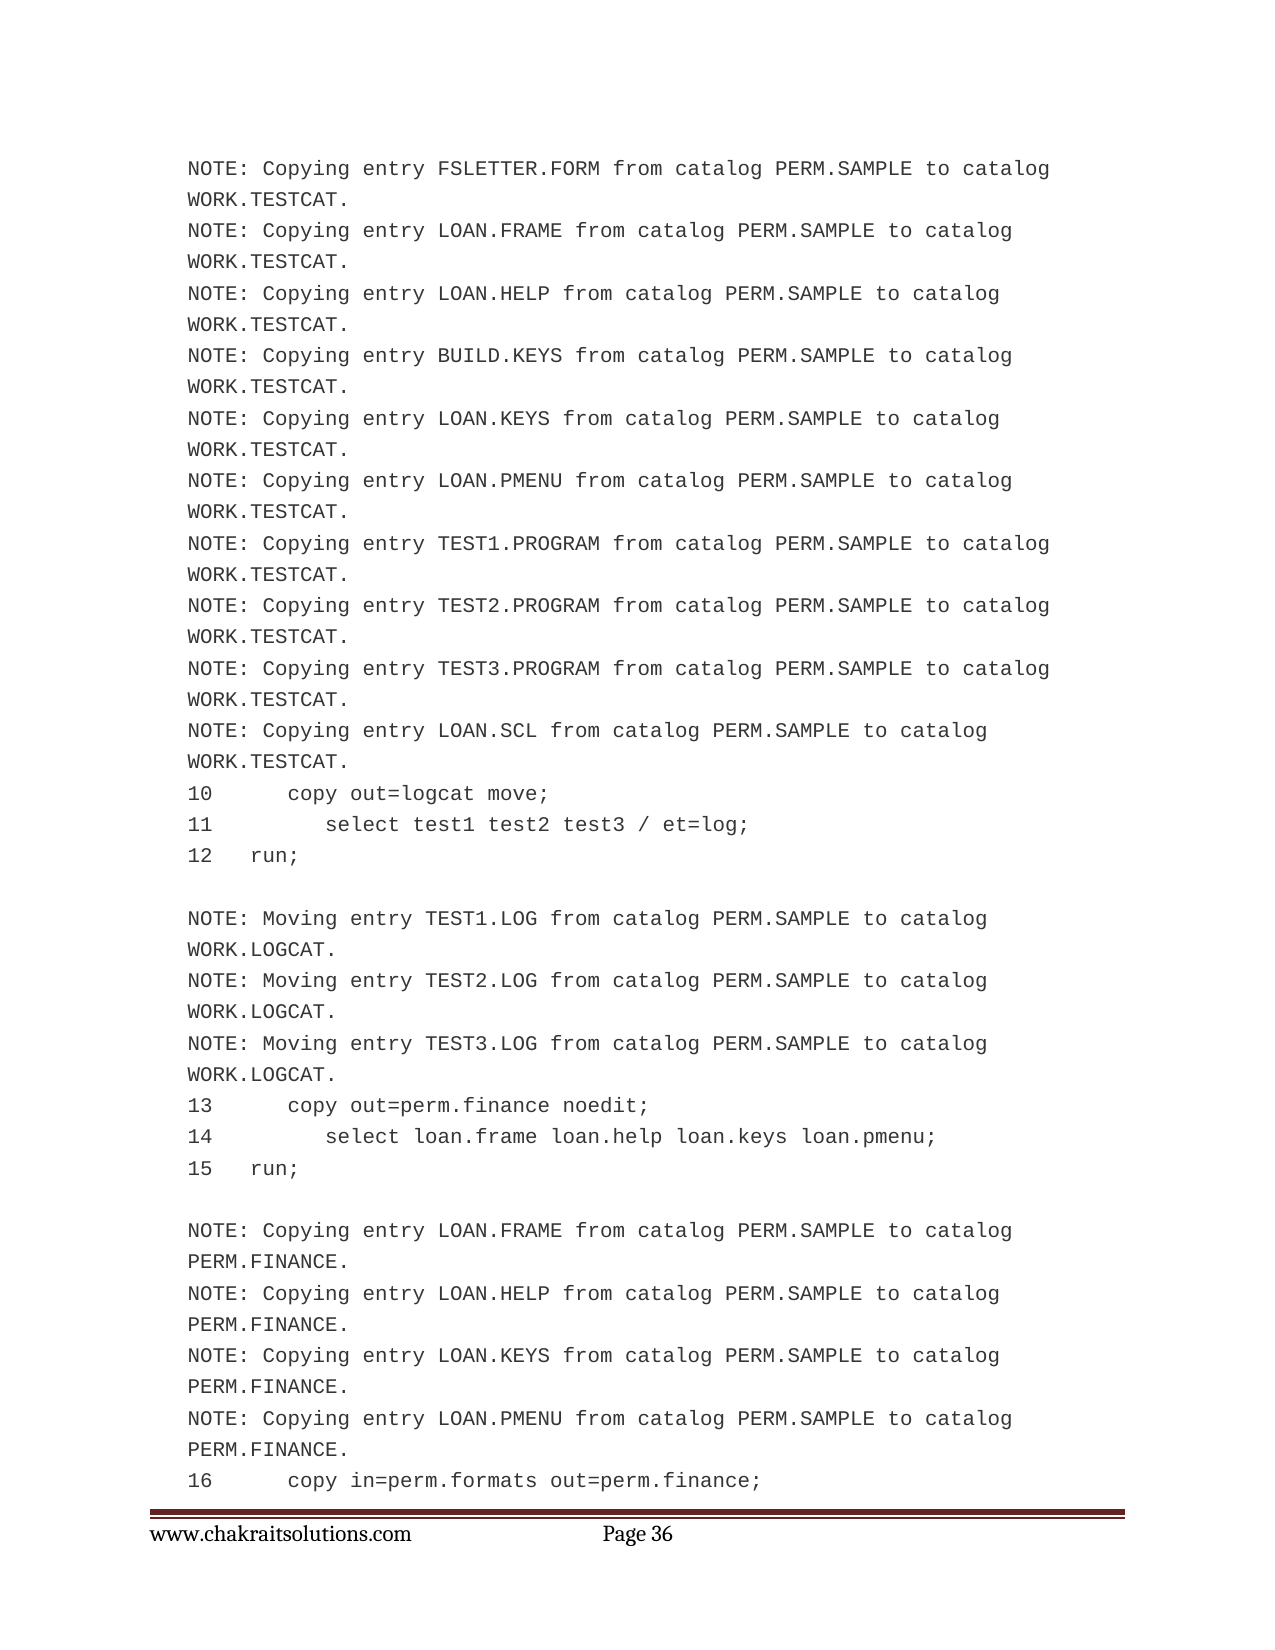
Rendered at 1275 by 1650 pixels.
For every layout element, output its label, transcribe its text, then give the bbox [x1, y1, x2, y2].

text NOTE: Moving entry TEST1.LOG from catalog PERM.SAMPLE to catalog WORK.LOGCAT. [187, 900, 1125, 962]
text 15 run; [187, 1150, 1125, 1181]
text NOTE: Moving entry TEST3.LOG from catalog PERM.SAMPLE to catalog WORK.LOGCAT. [187, 1025, 1125, 1087]
text 16 copy in=perm.formats out=perm.finance; [187, 1462, 1125, 1494]
text 10 copy out=logcat move; [187, 775, 1125, 806]
text NOTE: Copying entry TEST3.PROGRAM from catalog PERM.SAMPLE to catalog WORK.TESTCAT. [187, 650, 1125, 712]
text NOTE: Copying entry LOAN.PMENU from catalog PERM.SAMPLE to catalog PERM.FINANCE. [187, 1400, 1125, 1462]
text NOTE: Copying entry LOAN.SCL from catalog PERM.SAMPLE to catalog WORK.TESTCAT. [187, 712, 1125, 775]
text NOTE: Copying entry LOAN.KEYS from catalog PERM.SAMPLE to catalog PERM.FINANCE. [187, 1337, 1125, 1400]
text NOTE: Copying entry BUILD.KEYS from catalog PERM.SAMPLE to catalog WORK.TESTCAT. [187, 337, 1125, 400]
text NOTE: Copying entry LOAN.HELP from catalog PERM.SAMPLE to catalog WORK.TESTCAT. [187, 275, 1125, 337]
text 13 copy out=perm.finance noedit; [187, 1087, 1125, 1119]
text NOTE: Moving entry TEST2.LOG from catalog PERM.SAMPLE to catalog WORK.LOGCAT. [187, 962, 1125, 1025]
text NOTE: Copying entry TEST2.PROGRAM from catalog PERM.SAMPLE to catalog WORK.TESTCAT. [187, 587, 1125, 650]
text NOTE: Copying entry LOAN.FRAME from catalog PERM.SAMPLE to catalog WORK.TESTCAT. [187, 212, 1125, 275]
text NOTE: Copying entry LOAN.HELP from catalog PERM.SAMPLE to catalog PERM.FINANCE. [187, 1275, 1125, 1337]
text NOTE: Copying entry LOAN.KEYS from catalog PERM.SAMPLE to catalog WORK.TESTCAT. [187, 400, 1125, 462]
text 14 select loan.frame loan.help loan.keys loan.pmenu; [187, 1119, 1125, 1150]
text NOTE: Copying entry TEST1.PROGRAM from catalog PERM.SAMPLE to catalog WORK.TESTCAT. [187, 525, 1125, 587]
text 11 select test1 test2 test3 / et=log; [187, 806, 1125, 837]
text NOTE: Copying entry LOAN.PMENU from catalog PERM.SAMPLE to catalog WORK.TESTCAT. [187, 462, 1125, 525]
text NOTE: Copying entry LOAN.FRAME from catalog PERM.SAMPLE to catalog PERM.FINANCE. [187, 1212, 1125, 1275]
text 12 run; [187, 837, 1125, 869]
text NOTE: Copying entry FSLETTER.FORM from catalog PERM.SAMPLE to catalog WORK.TESTCAT. [187, 150, 1125, 212]
